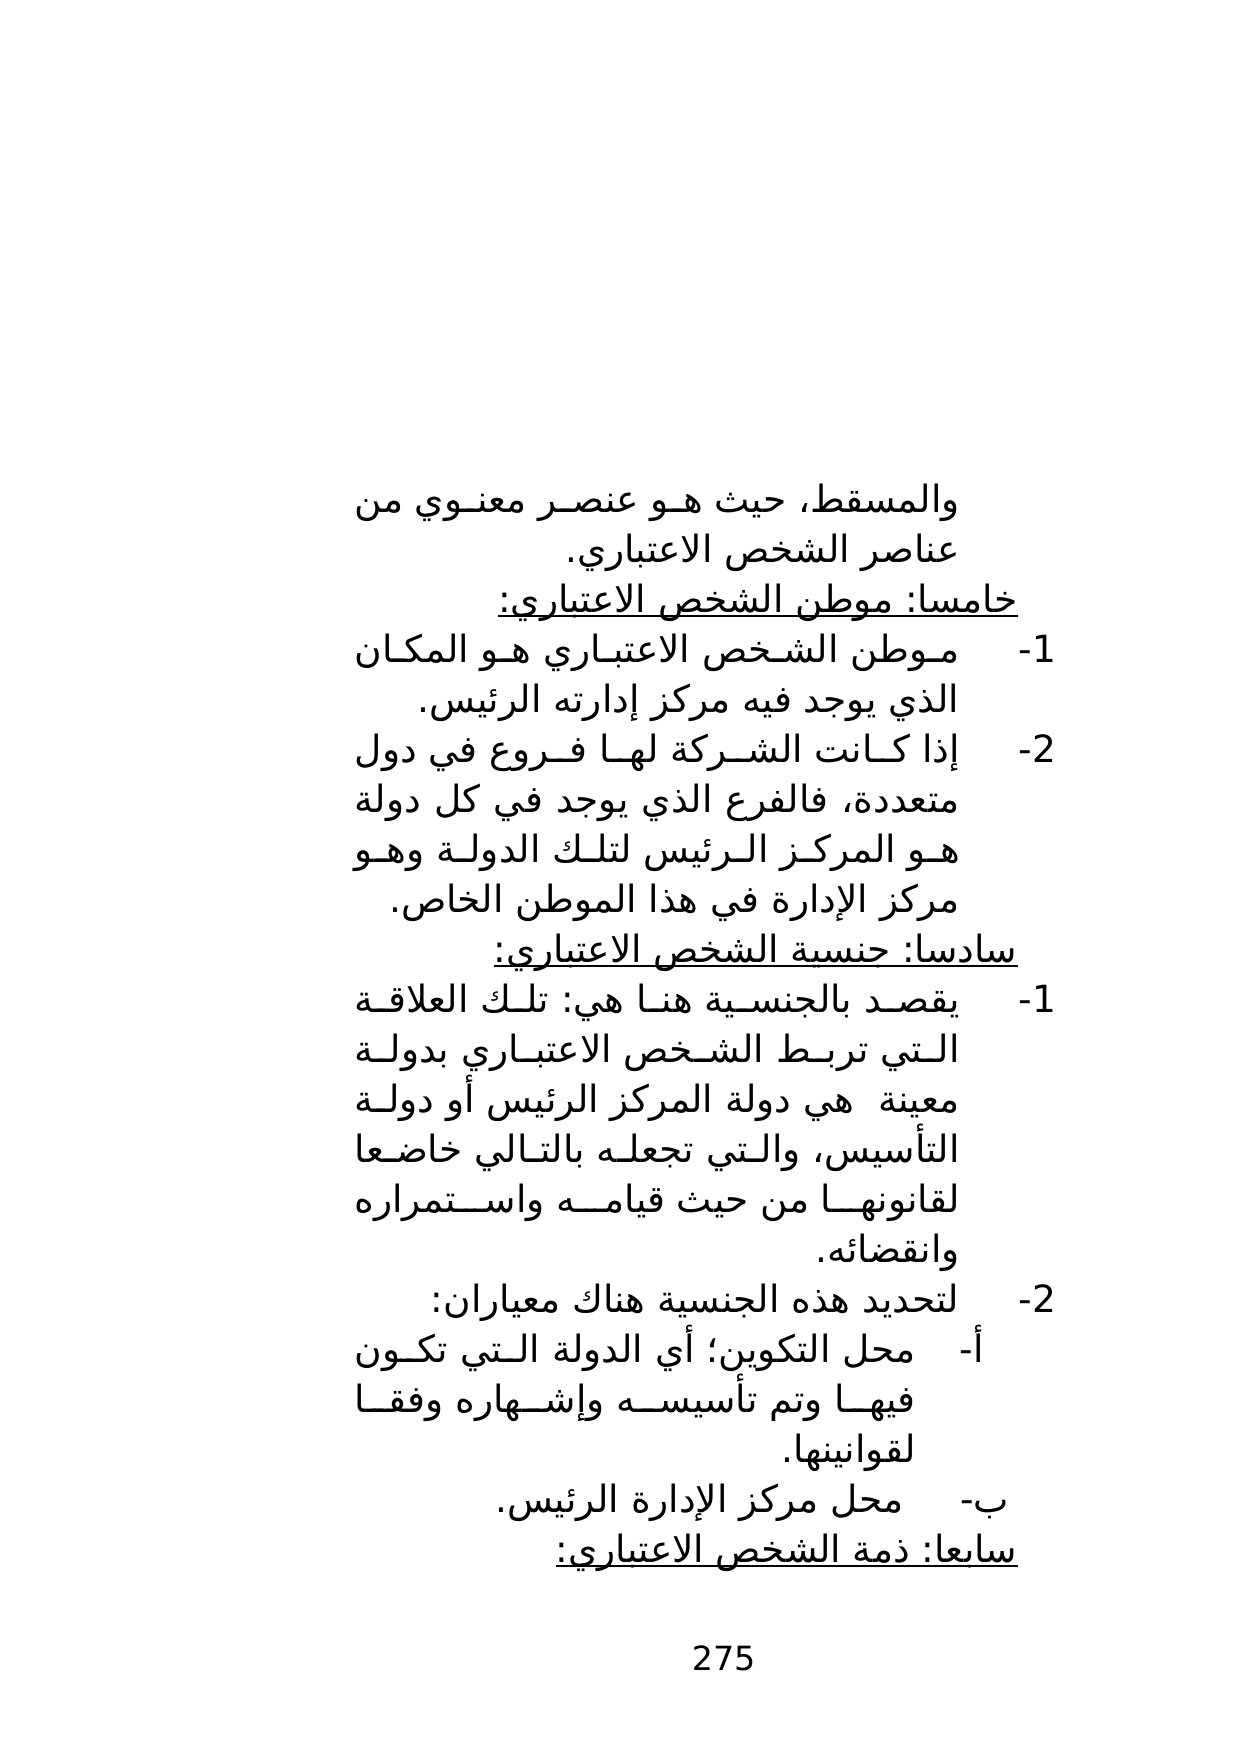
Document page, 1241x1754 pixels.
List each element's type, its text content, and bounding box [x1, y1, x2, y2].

list موطن الشخص الاعتباري هو المكان الذي يوجد فيه مركز إدارته الرئيس. [354, 622, 1019, 722]
list يقصد بالجنسية هنا هي: تلك العلاقة التي تربط الشخص الاعتباري بدولة معينة هي دولة المركز الرئيس أو دولة التأسيس، والتي تجعله بالتالي خاضعا لقانونها من حيث قيامه واستمراره وانقضائه. [354, 972, 1019, 1272]
list محل التكوين؛ أي الدولة التي تكون فيها وتم تأسيسه وإشهاره وفقا لقوانينها. [354, 1322, 960, 1472]
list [354, 472, 1019, 572]
text سابعا: ذمة الشخص الاعتباري: [354, 1522, 1092, 1572]
text سادسا: جنسية الشخص الاعتباري: [354, 922, 1092, 972]
text خامسا: موطن الشخص الاعتباري: [354, 572, 1092, 622]
list إذا كانت الشركة لها فروع في دول متعددة، فالفرع الذي يوجد في كل دولة هو المركز الرئيس لتلك الدولة وهو مركز الإدارة في هذا الموطن الخاص. [354, 722, 1019, 922]
list محل مركز الإدارة الرئيس. [354, 1472, 960, 1522]
list لتحديد هذه الجنسية هناك معياران: [354, 1272, 1019, 1322]
